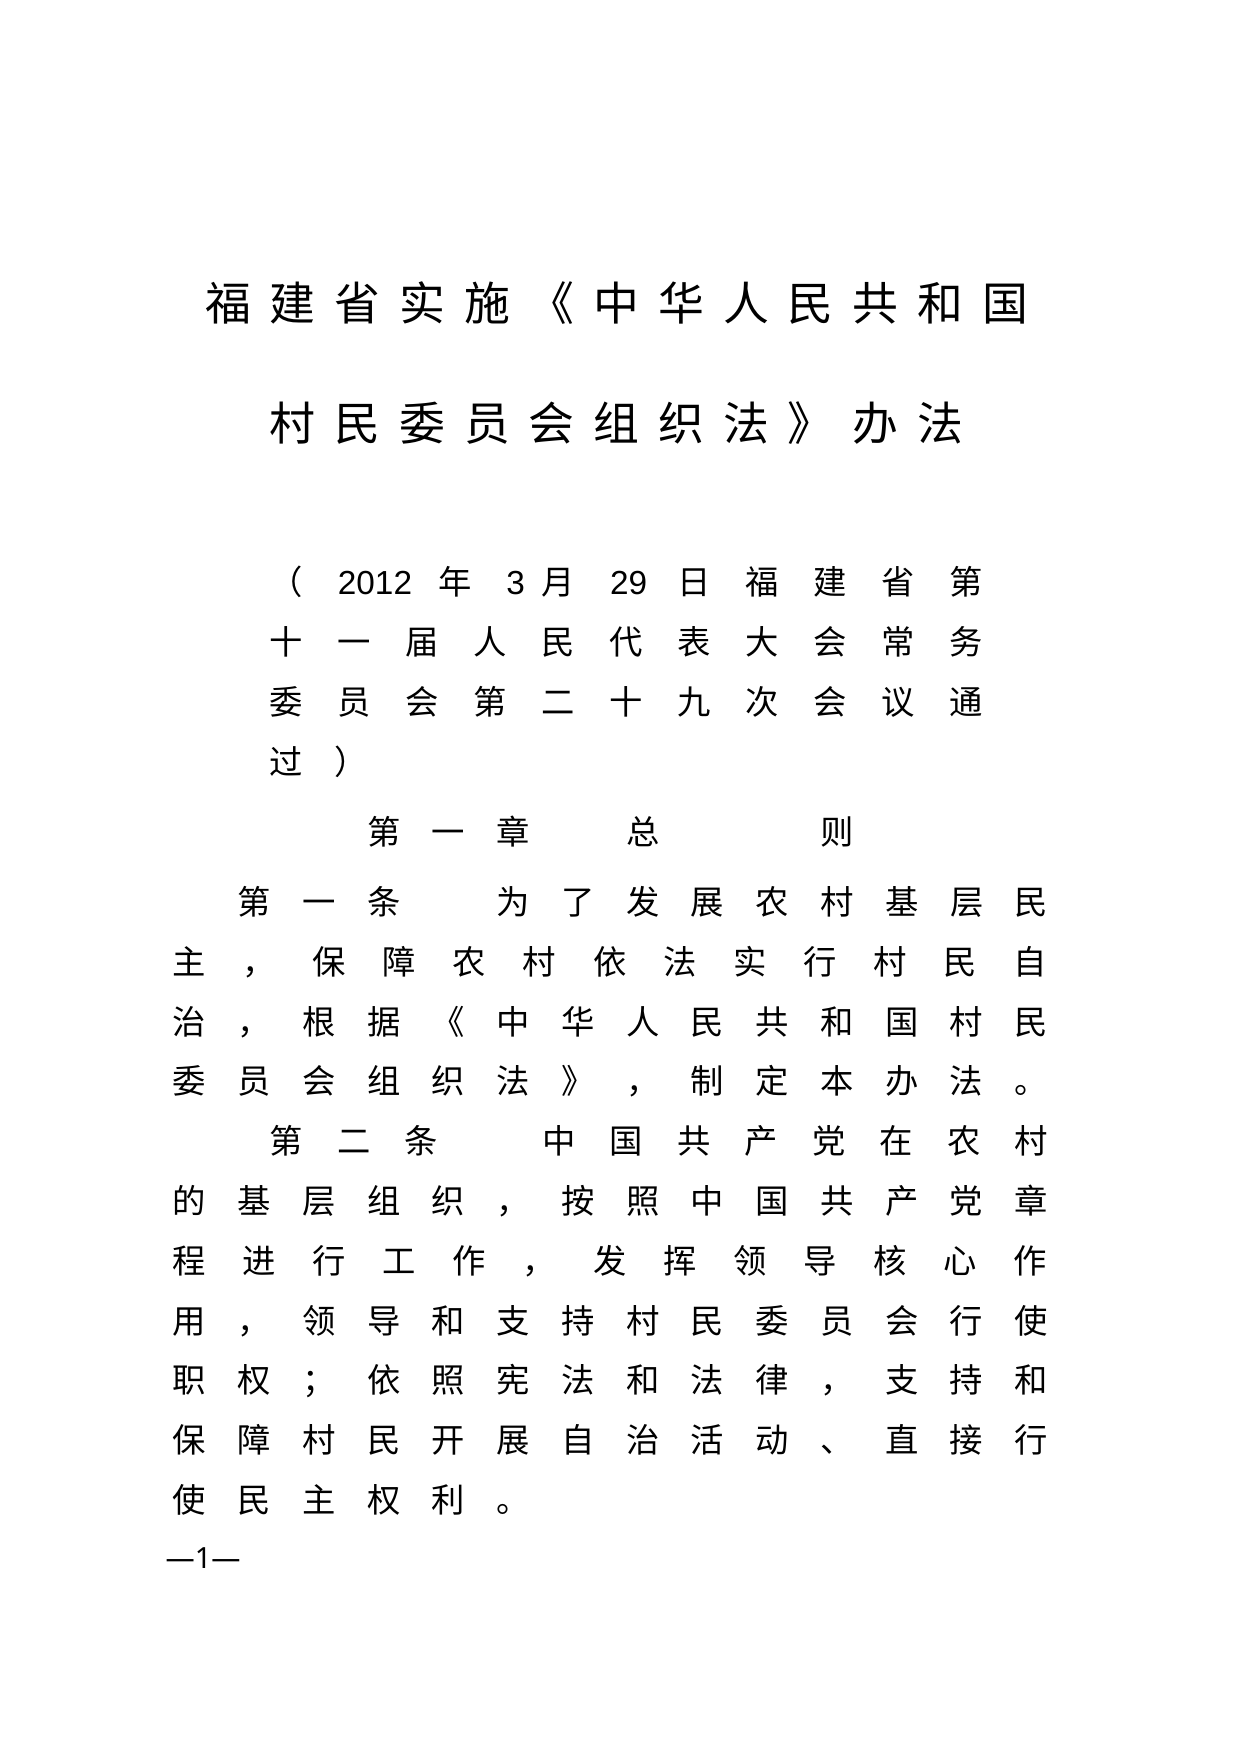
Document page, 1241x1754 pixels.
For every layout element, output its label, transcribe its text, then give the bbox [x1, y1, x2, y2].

list 第一条 为了发展农村基层民主，保障农村依法实行村民自治，根据《中华人民共和国村民委员会组织法》，制定本办法。 [172, 870, 1079, 1109]
subtitle 村民委员会组织法》办法 [172, 361, 1079, 480]
subtitle 第一章 总 则 [172, 800, 1079, 860]
subtitle （2012年3月29日福建省第十一届人民代表大会常务委员会第二十九次会议通过） [237, 550, 1014, 789]
subtitle 福建省实施《中华人民共和国 [172, 241, 1079, 361]
text 第二条 中国共产党在农村的基层组织，按照中国共产党章程进行工作，发挥领导核心作用，领导和支持村民委员会行使职权；依照宪法和法律，支持和保障村民开展自治活动、直接行使民主权利。 [172, 1109, 1079, 1528]
